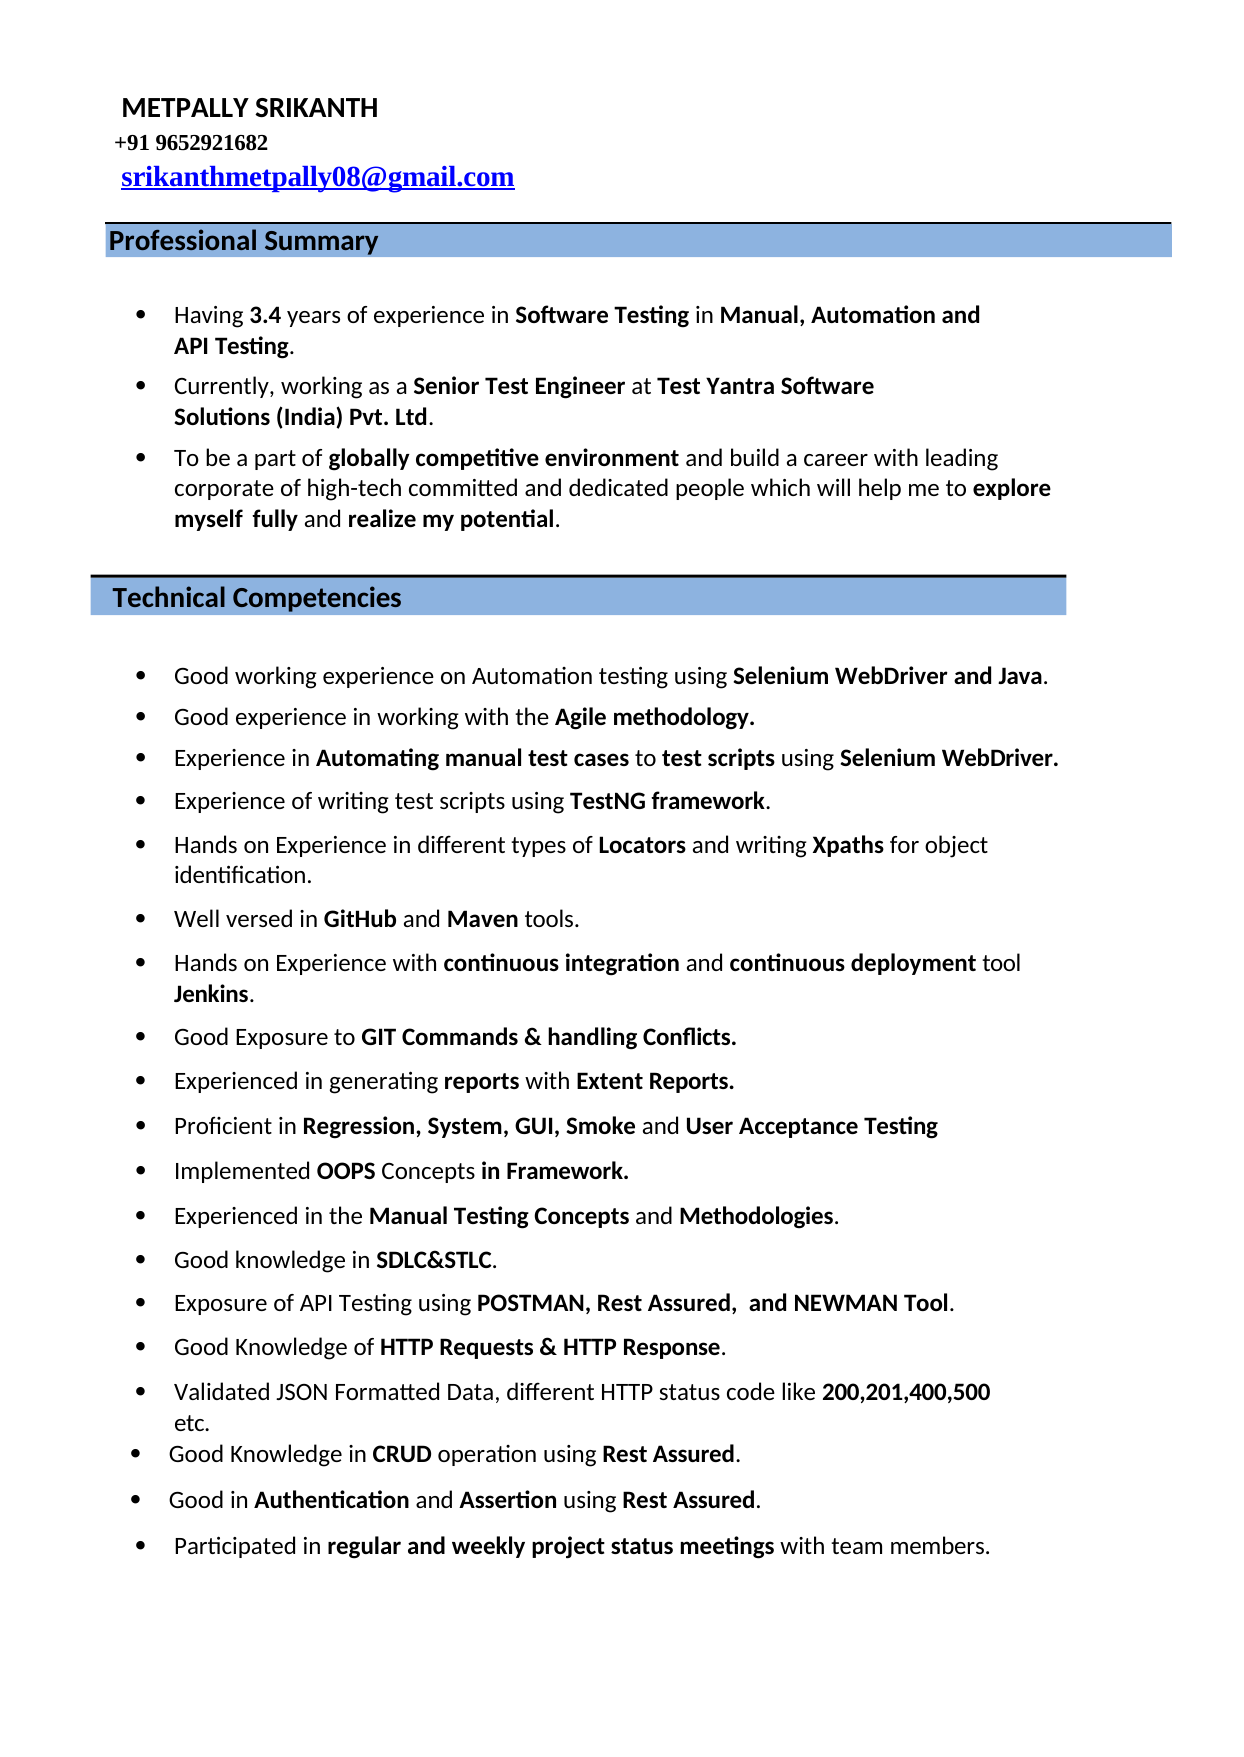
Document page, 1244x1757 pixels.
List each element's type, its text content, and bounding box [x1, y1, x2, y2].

list Good experience in working with the Agile methodology. [136, 701, 1183, 732]
list Experienced in generating reports with Extent Reports. [136, 1066, 1183, 1096]
list Experienced in the Manual Testing Concepts and Methodologies. [136, 1200, 1183, 1231]
list Experience in Automating manual test cases to test scripts using Selenium WebDriver. [136, 742, 1183, 773]
subtitle Jenkins. [174, 978, 1183, 1008]
list Proficient in Regression, System, GUI, Smoke and User Acceptance Testing [136, 1110, 1183, 1141]
list Exposure of API Testing using POSTMAN, Rest Assured, and NEWMAN Tool. [136, 1288, 1183, 1318]
list Experience of writing test scripts using TestNG framework. [136, 785, 1183, 816]
text +91 9652921682 [114, 129, 1183, 155]
list Good working experience on Automation testing using Selenium WebDriver and Java. [136, 660, 1183, 691]
list Good Knowledge in CRUD operation using Rest Assured. [131, 1437, 1183, 1469]
list Validated JSON Formatted Data, different HTTP status code like 200,201,400,500 [136, 1376, 1183, 1407]
list Having 3.4 years of experience in Software Testing in Manual, Automation and API Testing. [136, 299, 984, 361]
list Hands on Experience with continuous integration and continuous deployment tool [136, 947, 1183, 978]
text etc. [174, 1407, 1183, 1437]
list Good Exposure to GIT Commands & handling Conflicts. [136, 1022, 1183, 1052]
list Well versed in GitHub and Maven tools. [136, 903, 1183, 934]
list Good knowledge in SDLC&STLC. [136, 1244, 1183, 1274]
list Hands on Experience in different types of Locators and writing Xpaths for object identification. [136, 829, 990, 890]
subtitle METPALLY SRIKANTH [121, 89, 1183, 125]
text srikanthmetpally08@gmail.com [121, 159, 1183, 193]
list Good in Authentication and Assertion using Rest Assured. [131, 1484, 1183, 1515]
list Good Knowledge of HTTP Requests & HTTP Response. [136, 1331, 1183, 1362]
list To be a part of globally competitive environment and build a career with leading corporate of high-tech committed and dedicated people which will help me to explore myself fully and realize my potential. [136, 442, 1053, 533]
list Implemented OOPS Concepts in Framework. [136, 1155, 1183, 1186]
list Currently, working as a Senior Test Engineer at Test Yantra Software Solutions (India) Pvt. Ltd. [136, 371, 875, 432]
list Participated in regular and weekly project status meetings with team members. [136, 1530, 1183, 1561]
